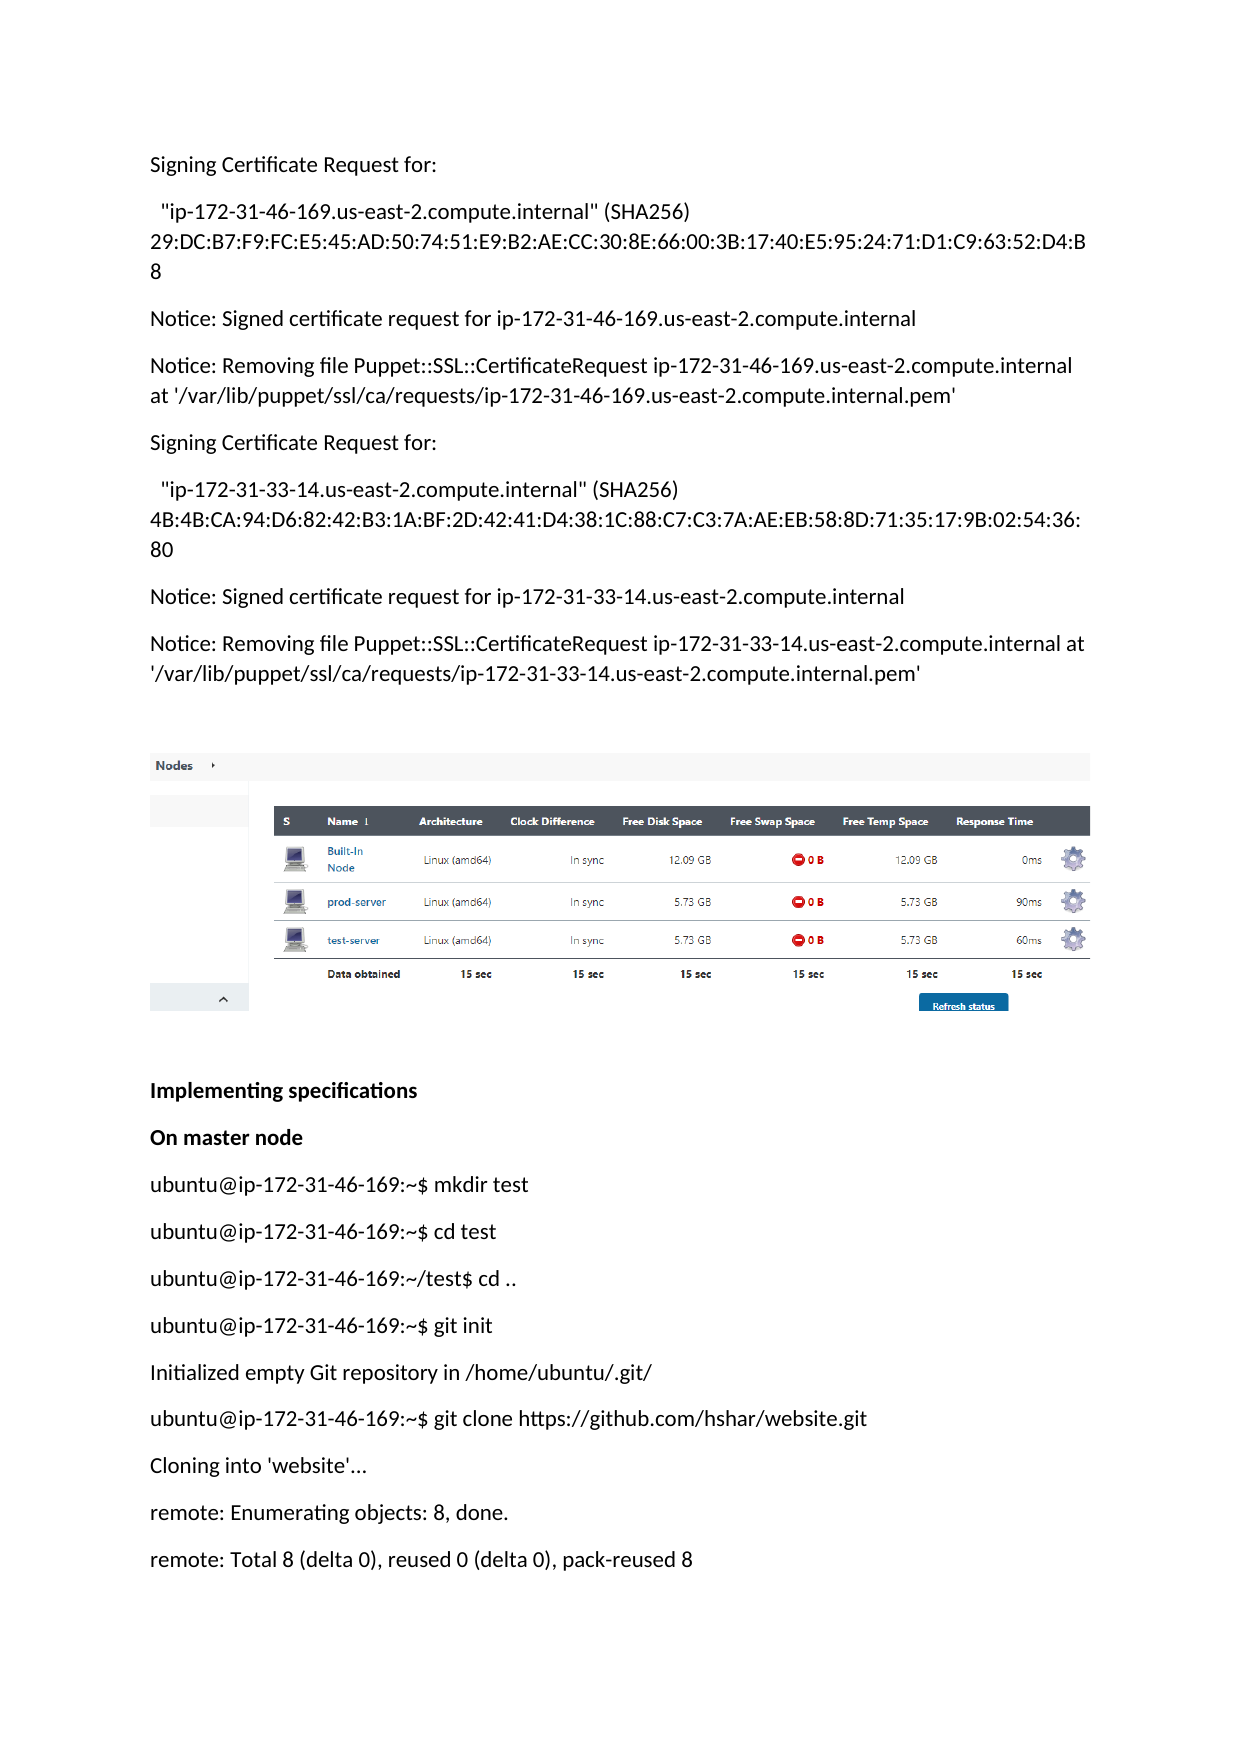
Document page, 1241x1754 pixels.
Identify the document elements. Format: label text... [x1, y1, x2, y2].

text remote: Enumerating objects: 8, done. [150, 1498, 1090, 1526]
text ubuntu@ip-172-31-46-169:~$ git clone https://github.com/hshar/website.git [150, 1404, 1090, 1432]
text Cloning into 'website'... [150, 1451, 1090, 1479]
text Notice: Removing file Puppet::SSL::CertificateRequest ip-172-31-33-14.us-east-2.compute.internal at '/var/lib/puppet/ssl/ca/requests/ip-172-31-33-14.us-east-2.compute.internal.pem' [150, 629, 1090, 687]
text Notice: Signed certificate request for ip-172-31-33-14.us-east-2.compute.internal [150, 582, 1090, 610]
text Notice: Removing file Puppet::SSL::CertificateRequest ip-172-31-46-169.us-east-2.compute.internal at '/var/lib/puppet/ssl/ca/requests/ip-172-31-46-169.us-east-2.compute.internal.pem' [150, 351, 1090, 409]
text Signing Certificate Request for: [150, 428, 1090, 456]
text Signing Certificate Request for: [150, 150, 1090, 178]
text Implementing specifications [150, 1076, 1090, 1104]
text On master node [150, 1123, 1090, 1151]
text ubuntu@ip-172-31-46-169:~/test$ cd .. [150, 1264, 1090, 1292]
text "ip-172-31-33-14.us-east-2.compute.internal" (SHA256) 4B:4B:CA:94:D6:82:42:B3:1A:BF:2D:42:41:D4:38:1C:88:C7:C3:7A:AE:EB:58:8D:71:35:17:9B:02:54:36:80 [150, 475, 1090, 563]
text Notice: Signed certificate request for ip-172-31-46-169.us-east-2.compute.internal [150, 304, 1090, 332]
text Initialized empty Git repository in /home/ubuntu/.git/ [150, 1358, 1090, 1386]
text remote: Total 8 (delta 0), reused 0 (delta 0), pack-reused 8 [150, 1545, 1090, 1573]
text ubuntu@ip-172-31-46-169:~$ cd test [150, 1217, 1090, 1245]
text ubuntu@ip-172-31-46-169:~$ git init [150, 1311, 1090, 1339]
text ubuntu@ip-172-31-46-169:~$ mkdir test [150, 1170, 1090, 1198]
text "ip-172-31-46-169.us-east-2.compute.internal" (SHA256) 29:DC:B7:F9:FC:E5:45:AD:50:74:51:E9:B2:AE:CC:30:8E:66:00:3B:17:40:E5:95:24:71:D1:C9:63:52:D4:B8 [150, 197, 1090, 285]
